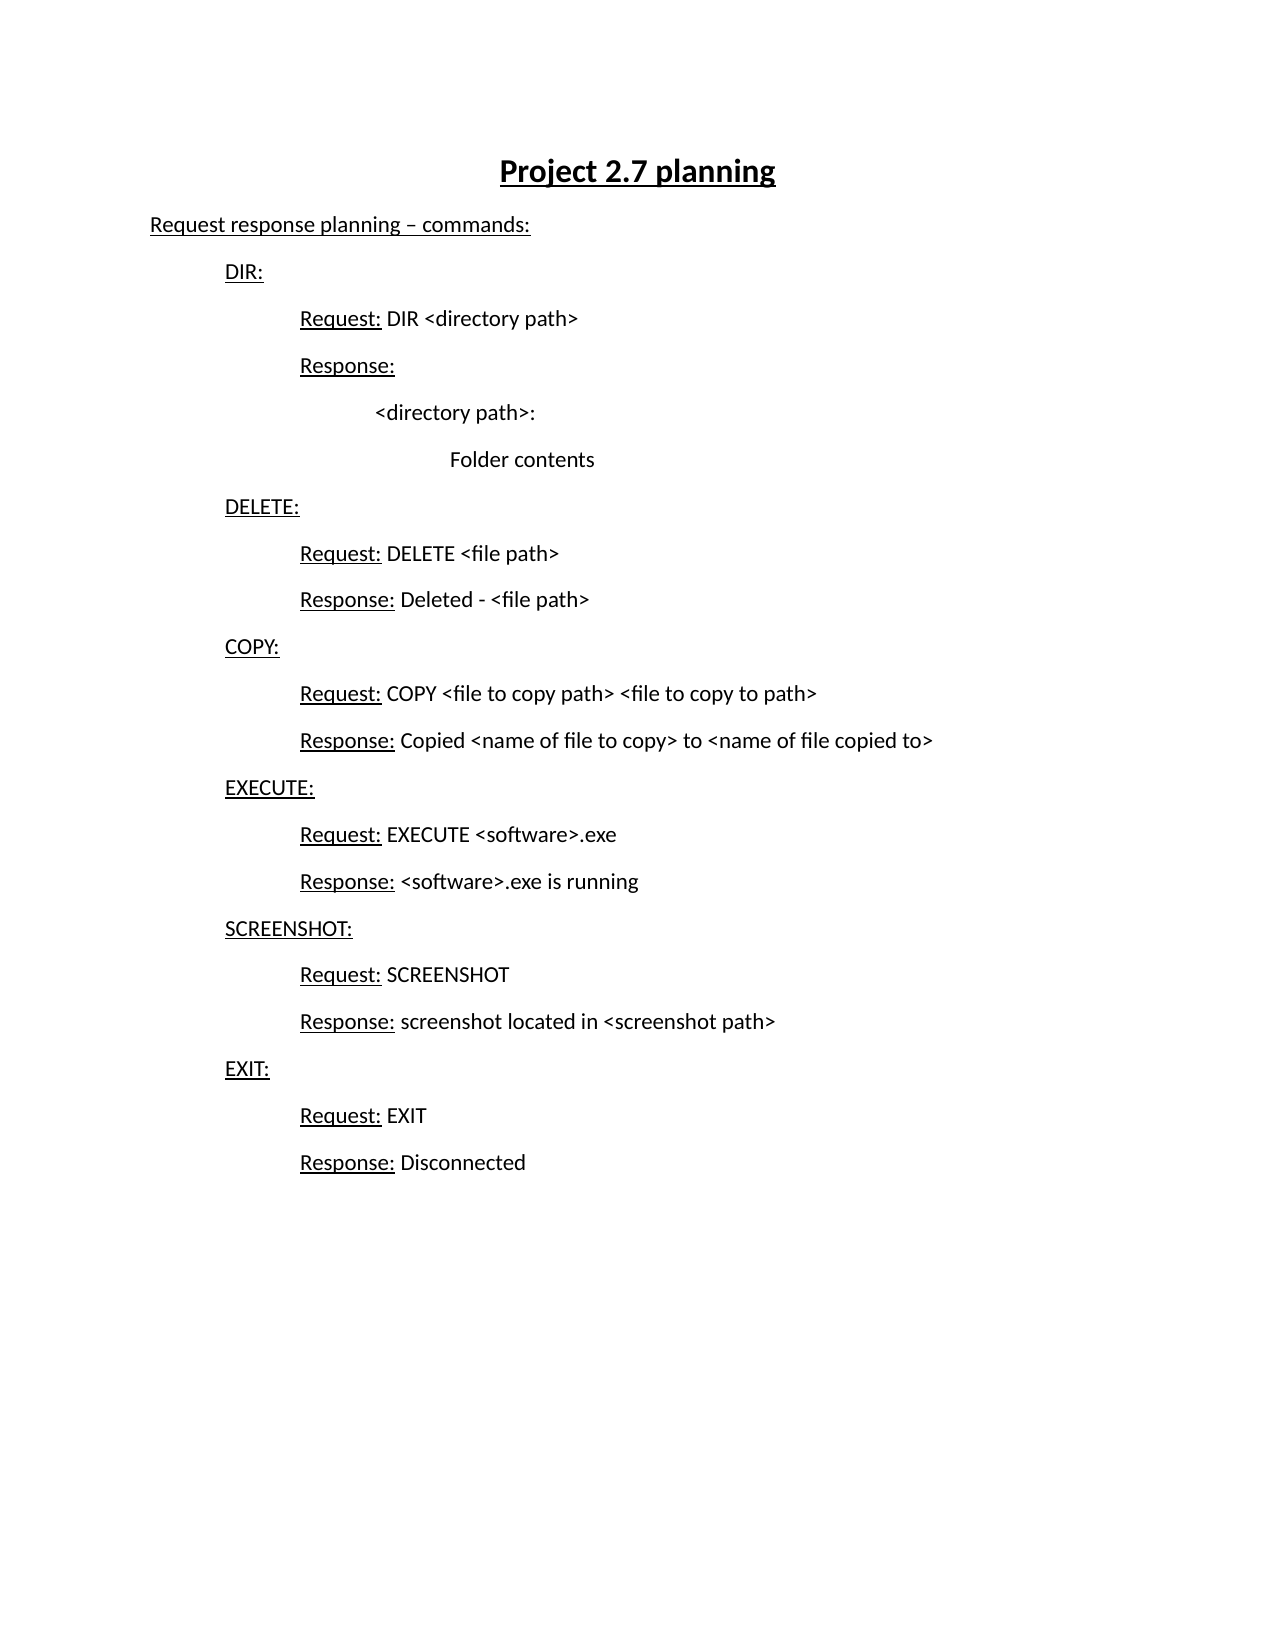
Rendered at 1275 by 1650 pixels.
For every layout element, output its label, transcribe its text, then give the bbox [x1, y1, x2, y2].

text Response: Copied <name of file to copy> to <name of file copied to> [300, 726, 1125, 754]
text Request: SCREENSHOT [300, 961, 1125, 989]
text Request: EXECUTE <software>.exe [300, 820, 1125, 848]
text Request: DELETE <file path> [150, 539, 1125, 567]
text <directory path>: [300, 398, 1125, 426]
text DIR: [150, 257, 1125, 286]
text DELETE: [150, 492, 1125, 520]
text Request: EXIT [300, 1101, 1125, 1129]
text Request: DIR <directory path> [150, 304, 1125, 332]
text SCREENSHOT: [225, 914, 1125, 942]
text Request: COPY <file to copy path> <file to copy to path> [150, 679, 1125, 707]
text Response: Deleted - <file path> [300, 586, 1125, 614]
text Response: Disconnected [300, 1148, 1125, 1176]
text Response: <software>.exe is running [300, 867, 1125, 895]
text EXECUTE: [225, 773, 1125, 801]
text Request response planning – commands: [150, 211, 1125, 239]
text Response: [300, 351, 1125, 379]
text COPY: [150, 632, 1125, 661]
text Folder contents [375, 445, 1125, 473]
text Project 2.7 planning [150, 150, 1125, 191]
text EXIT: [225, 1054, 1125, 1082]
text Response: screenshot located in <screenshot path> [300, 1007, 1125, 1036]
